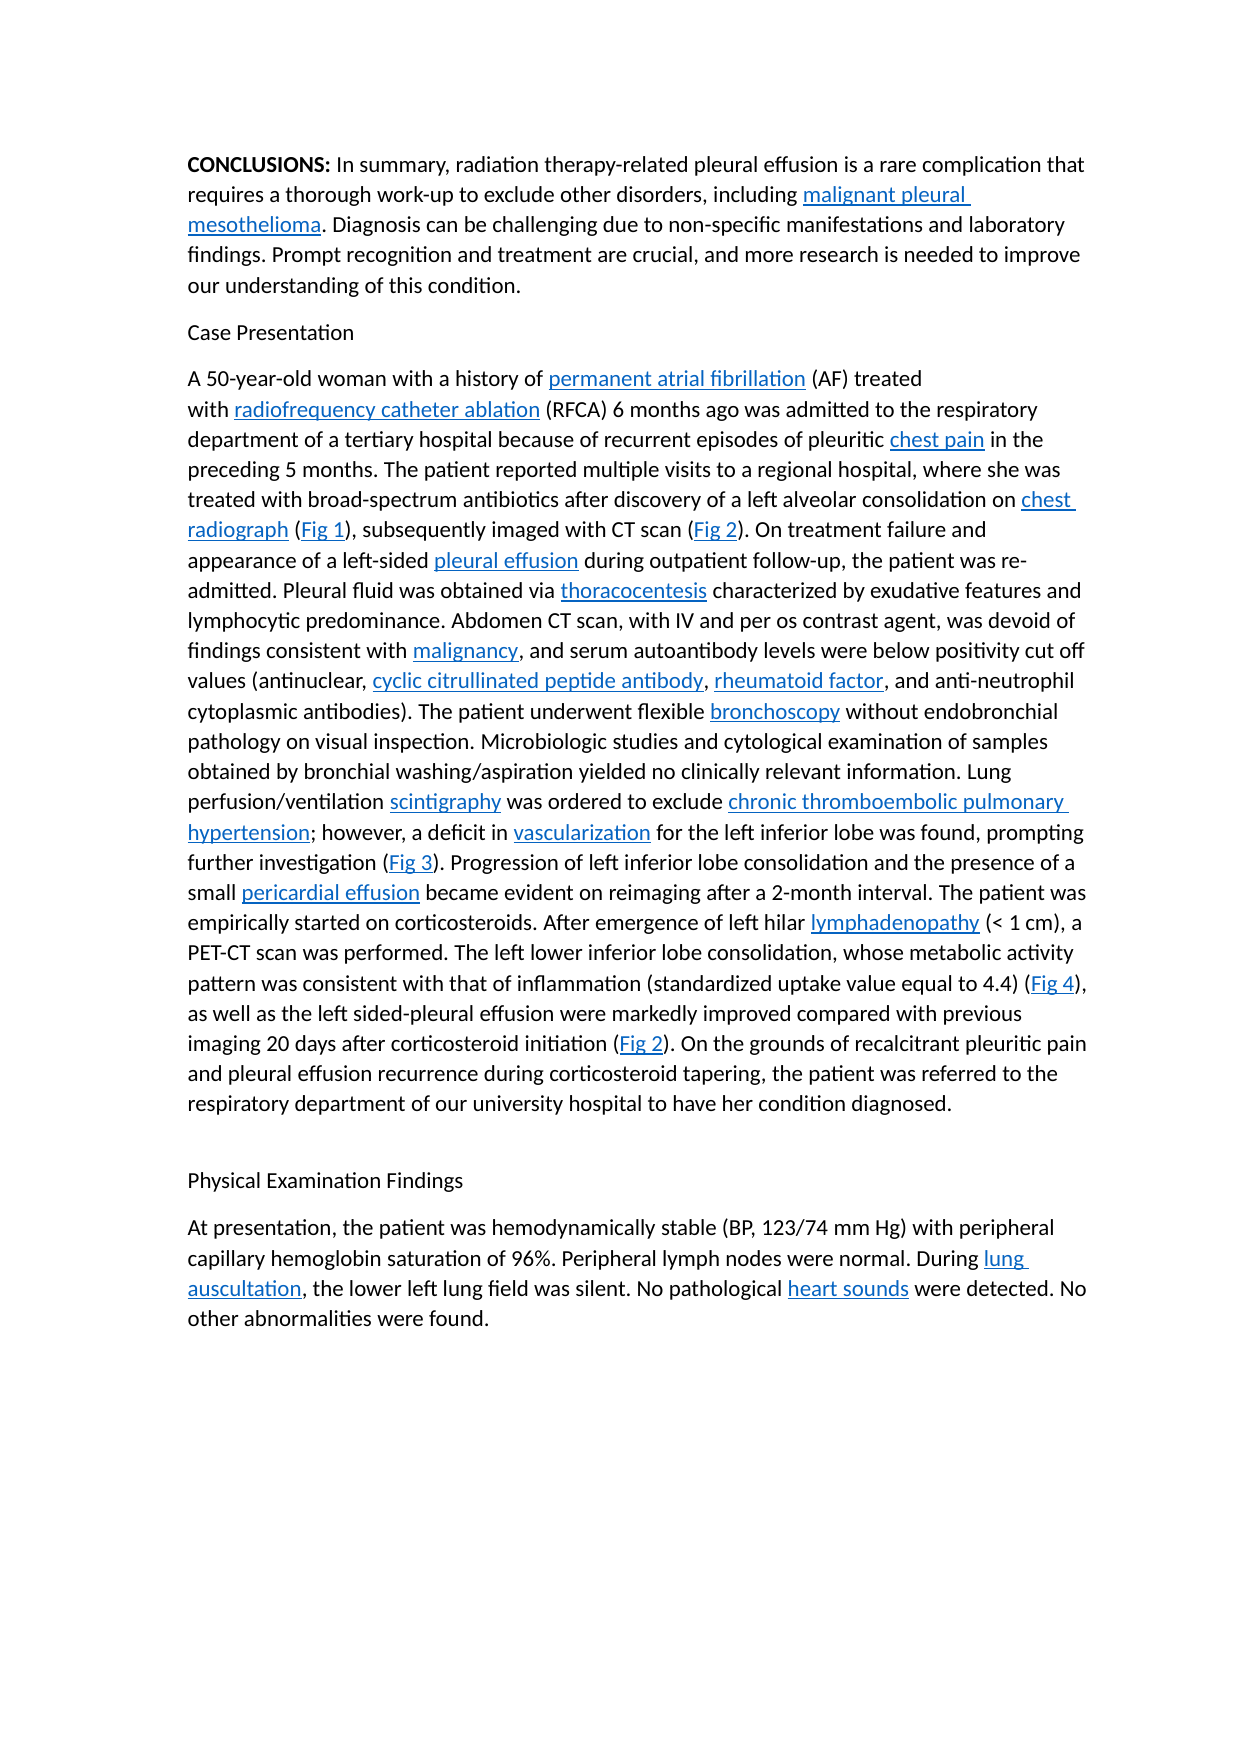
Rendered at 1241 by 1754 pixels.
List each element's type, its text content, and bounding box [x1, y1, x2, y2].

text Physical Examination Findings [187, 1136, 1090, 1195]
text At presentation, the patient was hemodynamically stable (BP, 123/74 mm Hg) with peripheral capillary hemoglobin saturation of 96%. Peripheral lymph nodes were normal. During lung auscultation, the lower left lung field was silent. No pathological heart sounds were detected. No other abnormalities were found. [187, 1213, 1090, 1332]
text Case Presentation [187, 318, 1090, 346]
text A 50-year-old woman with a history of permanent atrial fibrillation (AF) treated with radiofrequency catheter ablation (RFCA) 6 months ago was admitted to the respiratory department of a tertiary hospital because of recurrent episodes of pleuritic chest pain in the preceding 5 months. The patient reported multiple visits to a regional hospital, where she was treated with broad-spectrum antibiotics after discovery of a left alveolar consolidation on chest radiograph (Fig 1), subsequently imaged with CT scan (Fig 2). On treatment failure and appearance of a left-sided pleural effusion during outpatient follow-up, the patient was re-admitted. Pleural fluid was obtained via thoracocentesis characterized by exudative features and lymphocytic predominance. Abdomen CT scan, with IV and per os contrast agent, was devoid of findings consistent with malignancy, and serum autoantibody levels were below positivity cut off values (antinuclear, cyclic citrullinated peptide antibody, rheumatoid factor, and anti-neutrophil cytoplasmic antibodies). The patient underwent flexible bronchoscopy without endobronchial pathology on visual inspection. Microbiologic studies and cytological examination of samples obtained by bronchial washing/aspiration yielded no clinically relevant information. Lung perfusion/ventilation scintigraphy was ordered to exclude chronic thromboembolic pulmonary hypertension; however, a deficit in vascularization for the left inferior lobe was found, prompting further investigation (Fig 3). Progression of left inferior lobe consolidation and the presence of a small pericardial effusion became evident on reimaging after a 2-month interval. The patient was empirically started on corticosteroids. After emergence of left hilar lymphadenopathy (< 1 cm), a PET-CT scan was performed. The left lower inferior lobe consolidation, whose metabolic activity pattern was consistent with that of inflammation (standardized uptake value equal to 4.4) (Fig 4), as well as the left sided-pleural effusion were markedly improved compared with previous imaging 20 days after corticosteroid initiation (Fig 2). On the grounds of recalcitrant pleuritic pain and pleural effusion recurrence during corticosteroid tapering, the patient was referred to the respiratory department of our university hospital to have her condition diagnosed. [187, 364, 1090, 1118]
text CONCLUSIONS: In summary, radiation therapy-related pleural effusion is a rare complication that requires a thorough work-up to exclude other disorders, including malignant pleural mesothelioma. Diagnosis can be challenging due to non-specific manifestations and laboratory findings. Prompt recognition and treatment are crucial, and more research is needed to improve our understanding of this condition. [187, 150, 1090, 299]
